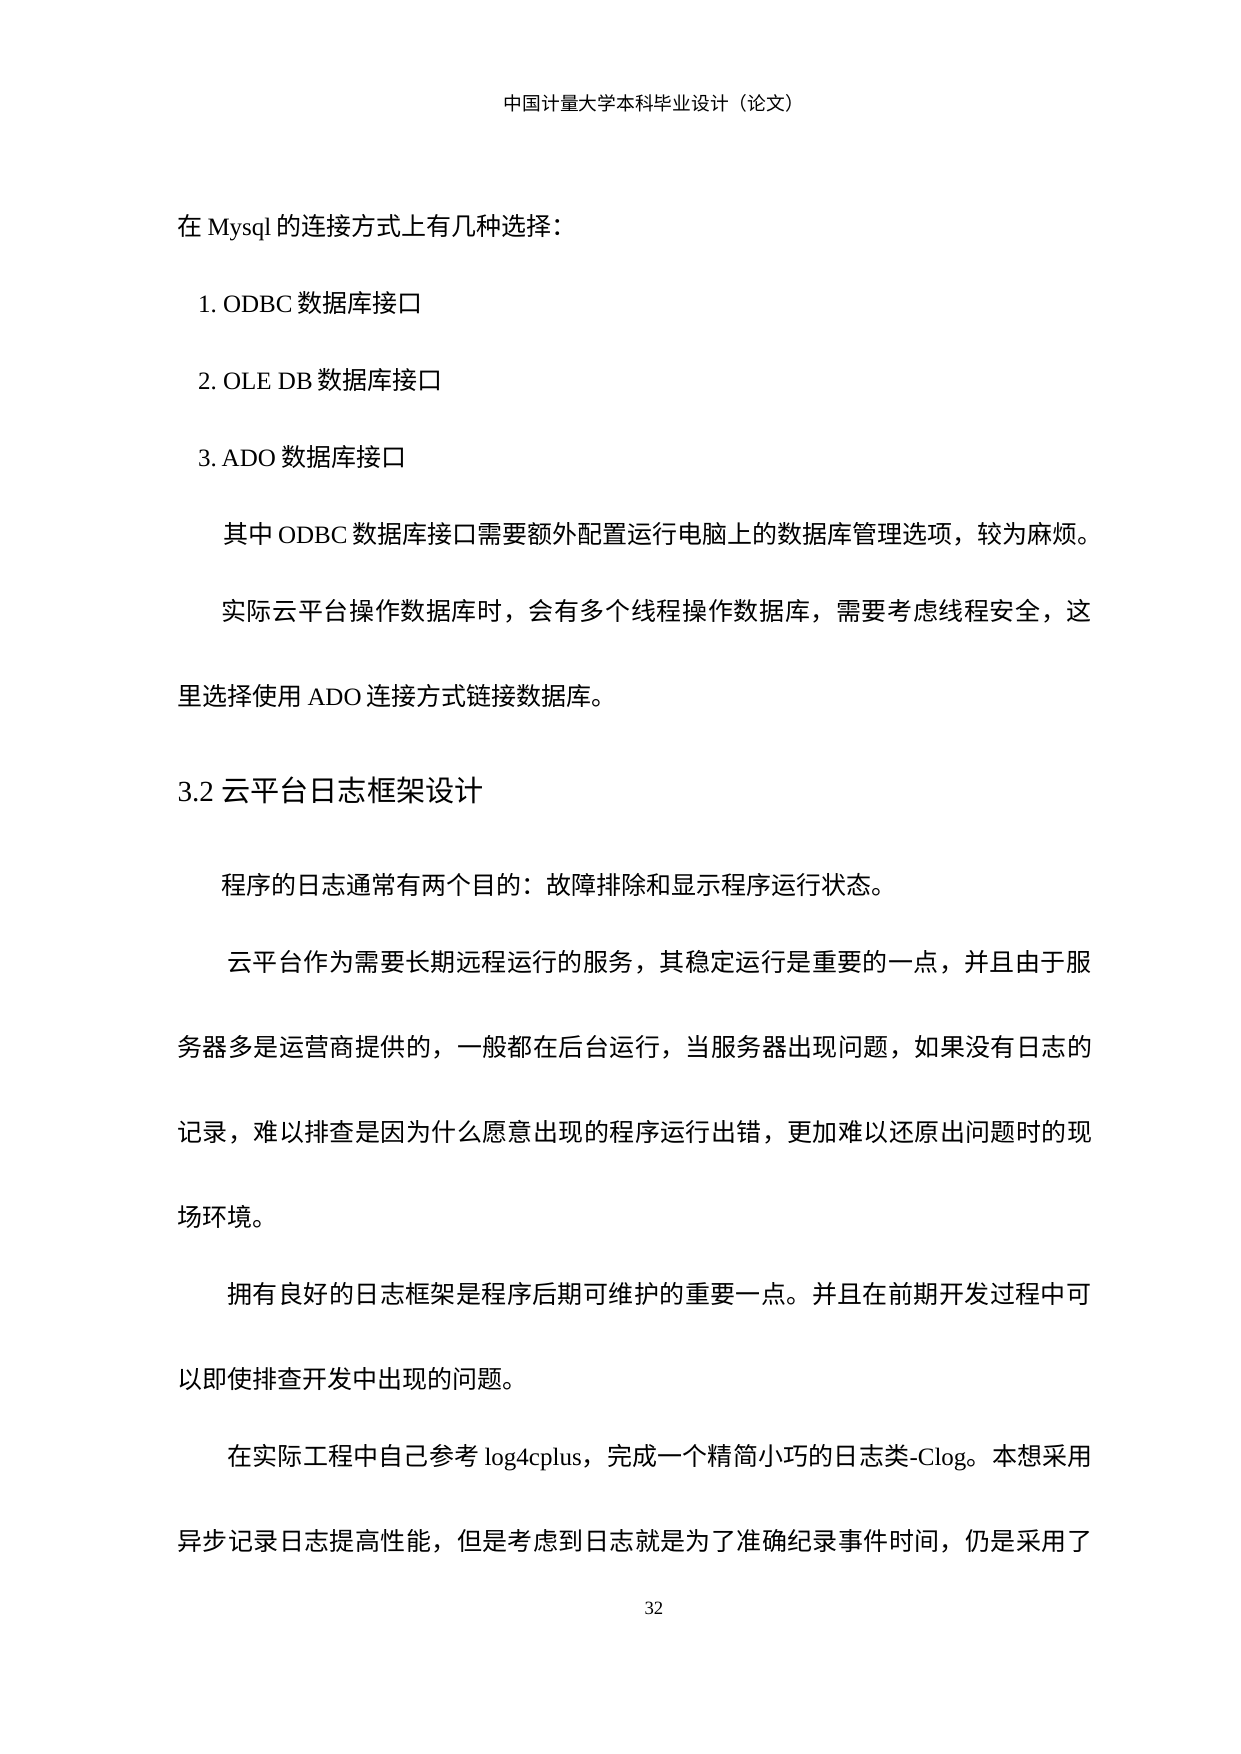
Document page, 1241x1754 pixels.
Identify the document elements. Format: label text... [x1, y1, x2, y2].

subtitle 3.2 云平台日志框架设计 [177, 754, 1092, 822]
text 云平台作为需要长期远程运行的服务，其稳定运行是重要的一点，并且由于服务器多是运营商提供的，一般都在后台运行，当服务器出现问题，如果没有日志的记录，难以排查是因为什么愿意出现的程序运行出错，更加难以还原出问题时的现场环境。 [177, 927, 1092, 1249]
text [177, 1421, 1092, 1573]
text 2. OLE DB数据库接口 [177, 345, 1092, 413]
text 程序的日志通常有两个目的：故障排除和显示程序运行状态。 [177, 850, 1092, 918]
text 3. ADO数据库接口 [177, 422, 1092, 490]
text 实际云平台操作数据库时，会有多个线程操作数据库，需要考虑线程安全，这里选择使用ADO连接方式链接数据库。 [177, 576, 1092, 728]
text 1. ODBC数据库接口 [177, 268, 1092, 336]
text 拥有良好的日志框架是程序后期可维护的重要一点。并且在前期开发过程中可以即使排查开发中出现的问题。 [177, 1259, 1092, 1411]
text 其中ODBC数据库接口需要额外配置运行电脑上的数据库管理选项，较为麻烦。 [177, 499, 1092, 567]
text 在Mysql的连接方式上有几种选择： [177, 191, 1092, 259]
